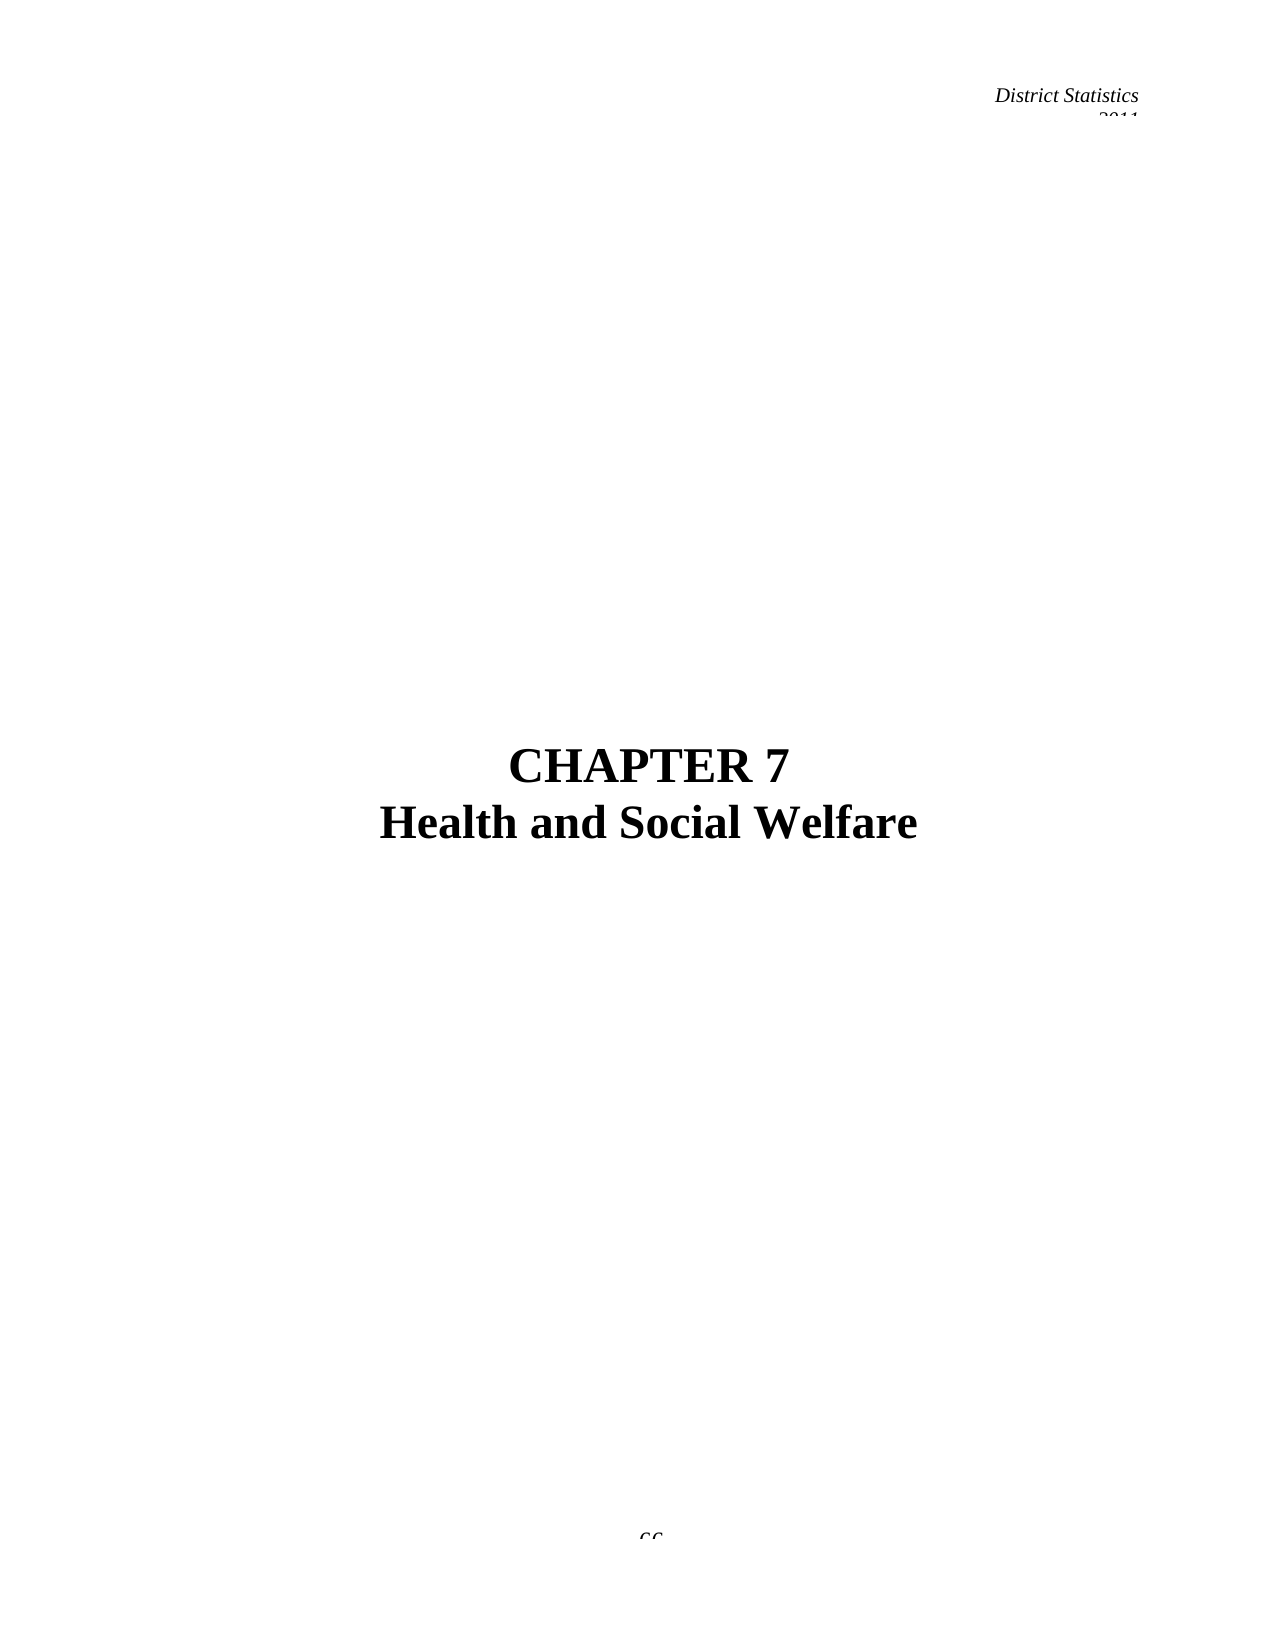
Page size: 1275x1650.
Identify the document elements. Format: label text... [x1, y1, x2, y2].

subtitle CHAPTER 7 [198, 736, 1100, 793]
text Health and Social Welfare [198, 793, 1100, 848]
